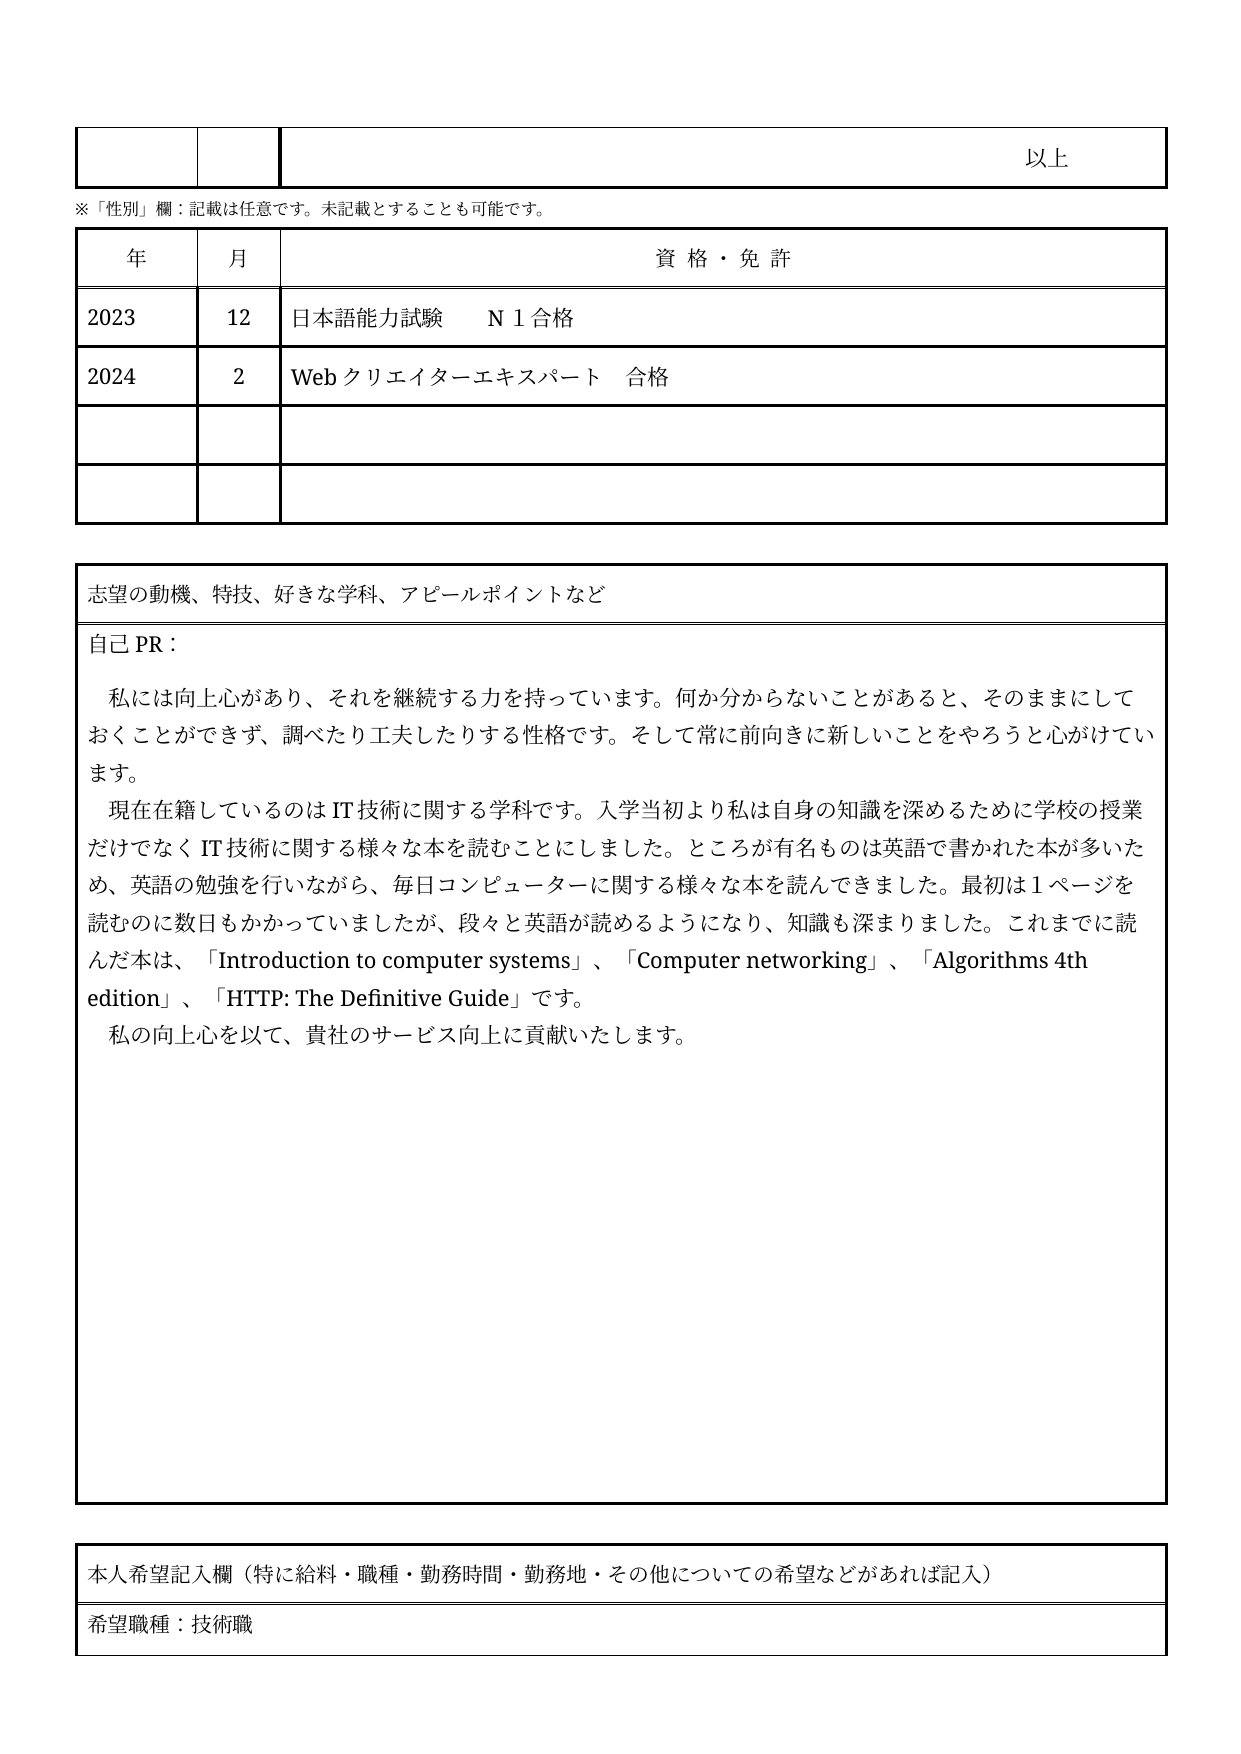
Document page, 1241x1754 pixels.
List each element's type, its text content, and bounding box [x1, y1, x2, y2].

table_cell 日本語能力試験 N１合格 [282, 289, 1165, 345]
table_cell 自己PR： 私には向上心があり、それを継続する力を持っています。何か分からないことがあると、そのままにしておくことができず、調べたり工夫したりする性格です。そして常に前向きに新しいことをやろうと心がけています。 現在在籍しているのはIT技術に関する学科です。入学当初より私は自身の知識を深めるために学校の授業だけでなくIT技術に関する様々な本を読むことにしました。ところが有名ものは英語で書かれた本が多いため、英語の勉強を行いながら、毎日コンピューターに関する様々な本を読んできました。最初は１ページを読むのに数日もかかっていましたが、段々と英語が読めるようになり、知識も深まりました。これまでに読んだ本は、「Introduction to computer systems」、「Computer networking」、「Algorithms 4th edition」、「HTTP: The Definitive Guide」です。 私の向上心を以て、貴社のサービス向上に貢献いたします。 [78, 625, 1165, 1502]
table_header [198, 128, 278, 186]
table_header 月 [198, 230, 280, 286]
table_header 年 [78, 230, 197, 286]
table_header 以上 [282, 128, 1165, 186]
text ※「性別」欄：記載は任意です。未記載とすることも可能です。 [75, 189, 1165, 227]
table_cell [199, 466, 279, 522]
table_header 本人希望記入欄（特に給料・職種・勤務時間・勤務地・その他についての希望などがあれば記入） [78, 1546, 1165, 1602]
table_cell [78, 466, 196, 522]
table_header 資 格 ・ 免 許 [281, 230, 1165, 286]
table_cell Webクリエイターエキスパート 合格 [282, 348, 1165, 404]
table_cell 2023 [78, 289, 196, 345]
table_cell [282, 466, 1165, 522]
table_cell 12 [199, 289, 279, 345]
table_cell [282, 407, 1165, 463]
table_cell 2024 [78, 348, 196, 404]
table_cell [199, 407, 279, 463]
table_header [78, 128, 197, 186]
table_cell [78, 407, 196, 463]
table_header 志望の動機、特技、好きな学科、アピールポイントなど [78, 566, 1165, 622]
table_cell 2 [199, 348, 279, 404]
table_cell 希望職種：技術職 [78, 1605, 1165, 1655]
